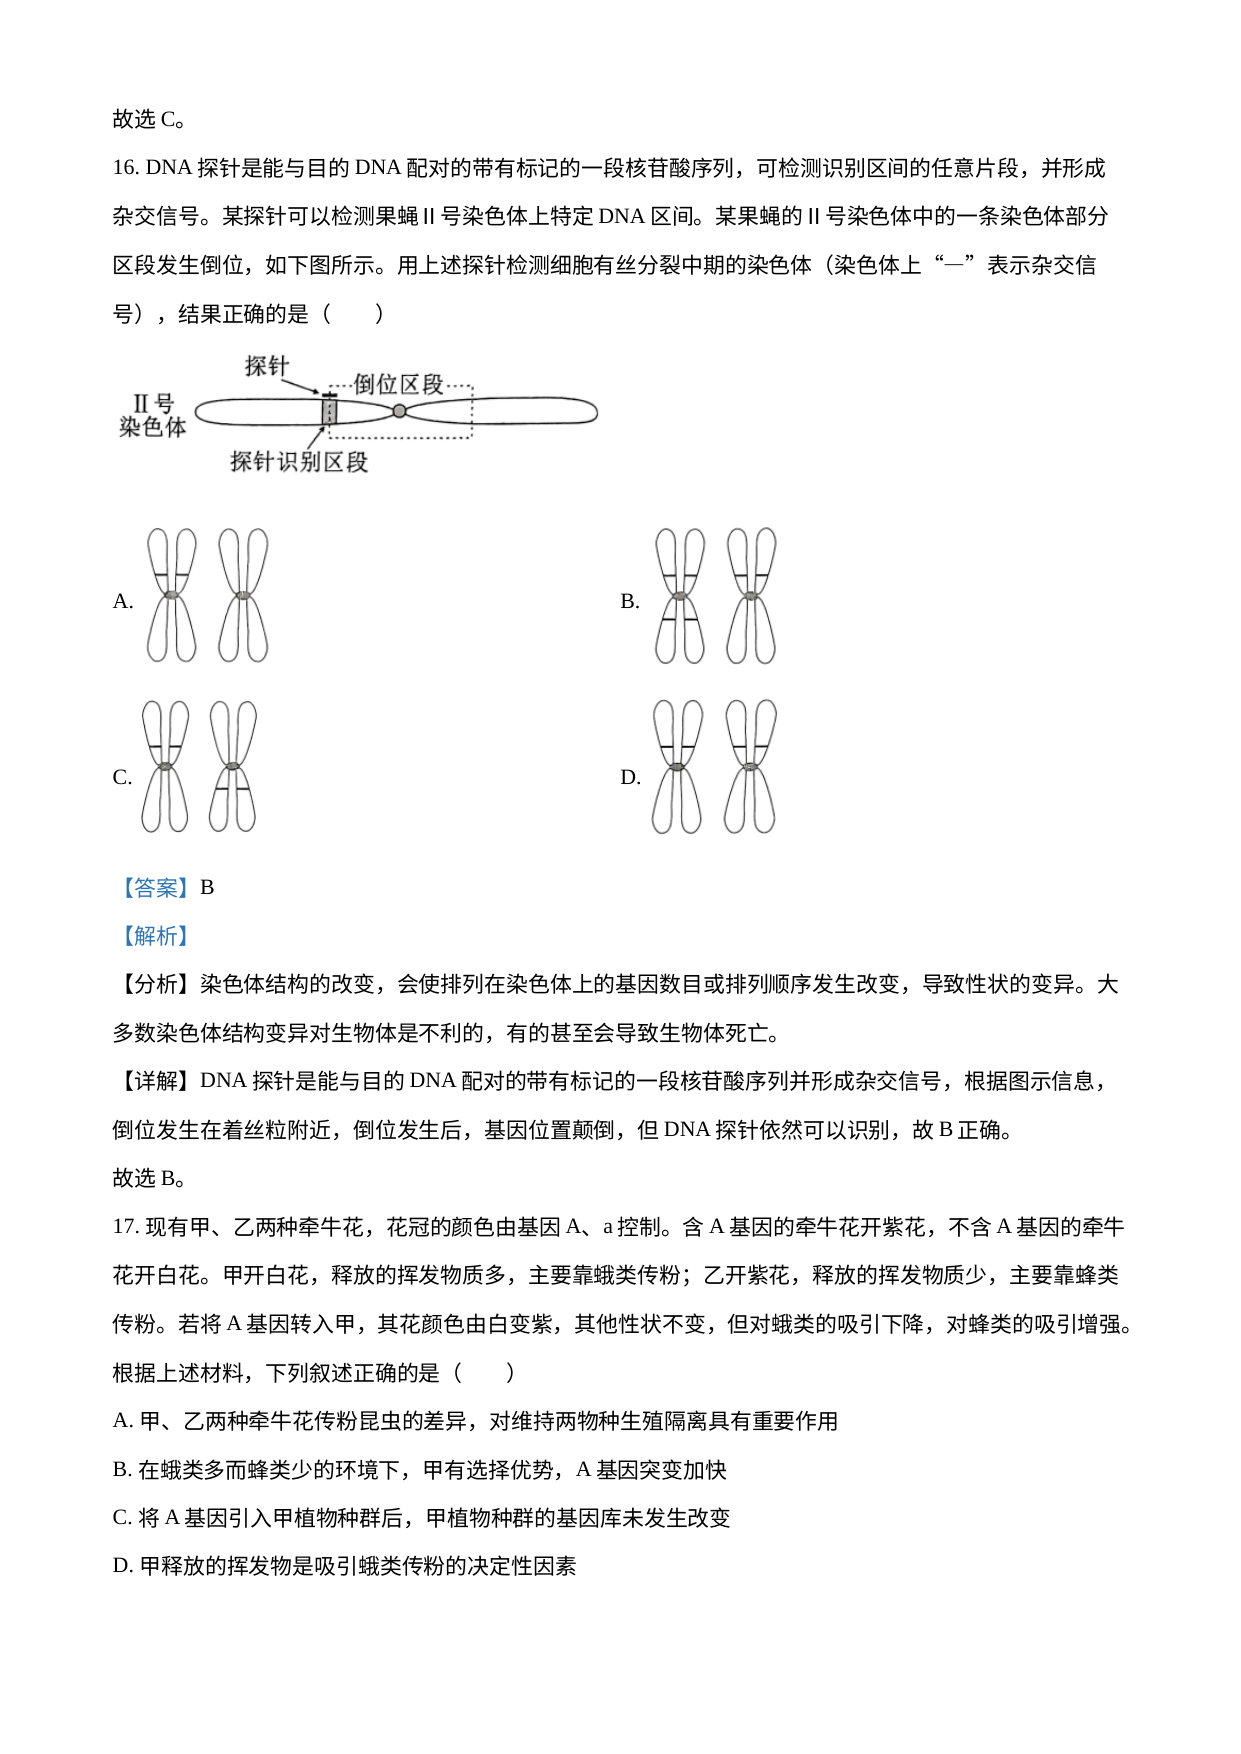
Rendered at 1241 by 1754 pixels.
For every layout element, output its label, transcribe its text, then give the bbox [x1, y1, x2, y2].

picture [138, 695, 260, 836]
picture [112, 344, 613, 492]
text 故选B。 [112, 1161, 1128, 1193]
text 16. DNA探针是能与目的DNA配对的带有标记的一段核苷酸序列，可检测识别区间的任意片段，并形成杂交信号。某探针可以检测果蝇Ⅱ号染色体上特定DNA区间。某果蝇的Ⅱ号染色体中的一条染色体部分区段发生倒位，如下图所示。用上述探针检测细胞有丝分裂中期的染色体（染色体上“—”表示杂交信号），结果正确的是（ ） [112, 150, 1128, 329]
text B. 在蛾类多而蜂类少的环境下，甲有选择优势，A基因突变加快 [112, 1452, 1128, 1485]
text 17. 现有甲、乙两种牵牛花，花冠的颜色由基因A、a控制。含A基因的牵牛花开紫花，不含A基因的牵牛花开白花。甲开白花，释放的挥发物质多，主要靠蛾类传粉；乙开紫花，释放的挥发物质少，主要靠蜂类传粉。若将A基因转入甲，其花颜色由白变紫，其他性状不变，但对蛾类的吸引下降，对蜂类的吸引增强。根据上述材料，下列叙述正确的是（ ） [112, 1209, 1128, 1388]
text 【分析】染色体结构的改变，会使排列在染色体上的基因数目或排列顺序发生改变，导致性状的变异。大多数染色体结构变异对生物体是不利的，有的甚至会导致生物体死亡。 [112, 967, 1128, 1048]
text 故选C。 [112, 102, 1128, 134]
picture [646, 696, 780, 836]
text 【答案】B [112, 870, 1128, 903]
text 【详解】DNA探针是能与目的DNA配对的带有标记的一段核苷酸序列并形成杂交信号，根据图示信息，倒位发生在着丝粒附近，倒位发生后，基因位置颠倒，但DNA探针依然可以识别，故B正确。 [112, 1064, 1128, 1145]
text D. 甲释放的挥发物是吸引蛾类传粉的决定性因素 [112, 1549, 1128, 1581]
text 【解析】 [112, 918, 1128, 951]
text C. D. [112, 695, 1128, 857]
text C. 将A基因引入甲植物种群后，甲植物种群的基因库未发生改变 [112, 1501, 1128, 1533]
picture [139, 524, 276, 670]
text A. B. [112, 520, 1128, 682]
text A. 甲、乙两种牵牛花传粉昆虫的差异，对维持两物种生殖隔离具有重要作用 [112, 1404, 1128, 1436]
picture [645, 520, 785, 670]
